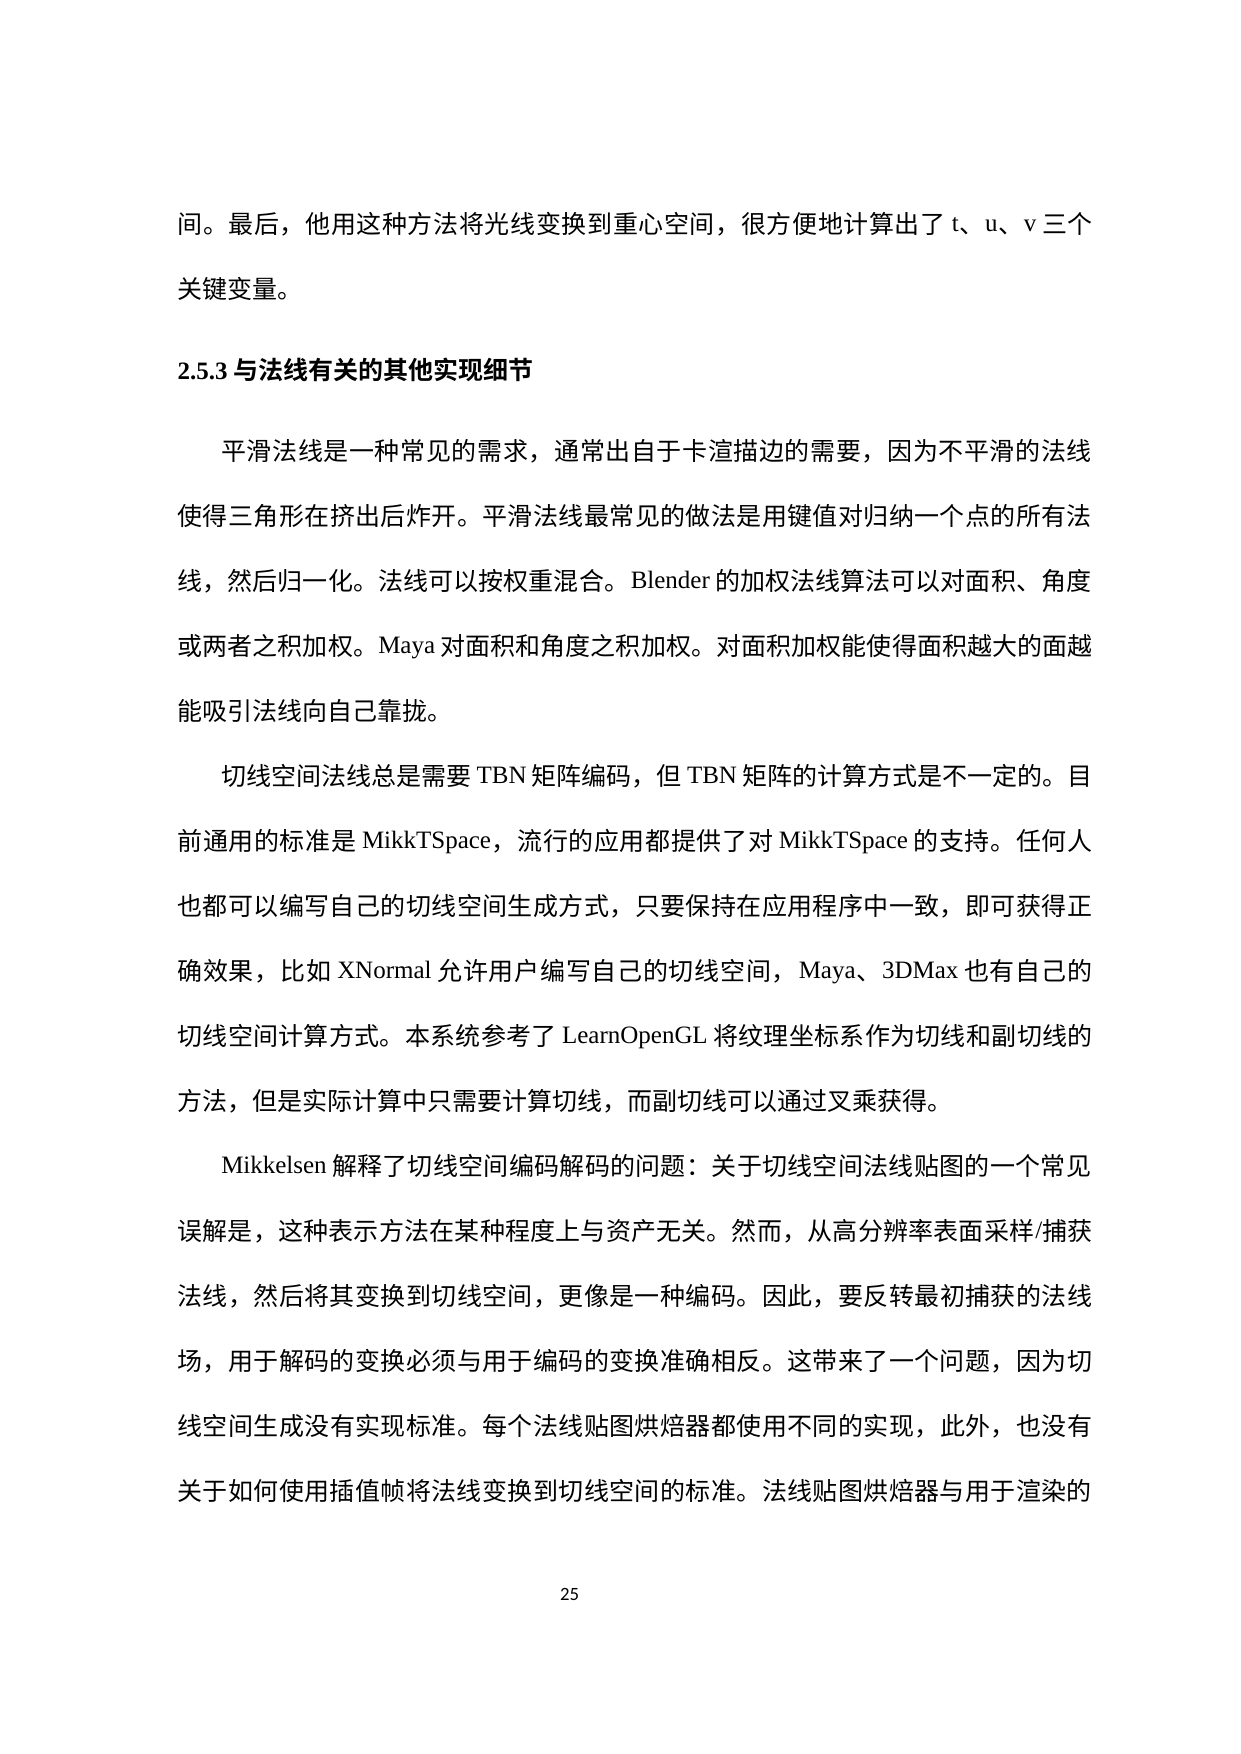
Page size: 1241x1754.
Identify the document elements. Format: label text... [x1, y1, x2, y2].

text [177, 1132, 1092, 1522]
subtitle 2.5.3 与法线有关的其他实现细节 [177, 336, 1092, 401]
text 切线空间法线总是需要TBN矩阵编码，但TBN矩阵的计算方式是不一定的。目前通用的标准是MikkTSpace，流行的应用都提供了对MikkTSpace的支持。任何人也都可以编写自己的切线空间生成方式，只要保持在应用程序中一致，即可获得正确效果，比如XNormal允许用户编写自己的切线空间，Maya、3DMax也有自己的切线空间计算方式。本系统参考了LearnOpenGL将纹理坐标系作为切线和副切线的方法，但是实际计算中只需要计算切线，而副切线可以通过叉乘获得。 [177, 742, 1092, 1132]
text 平滑法线是一种常见的需求，通常出自于卡渲描边的需要，因为不平滑的法线使得三角形在挤出后炸开。平滑法线最常见的做法是用键值对归纳一个点的所有法线，然后归一化。法线可以按权重混合。Blender的加权法线算法可以对面积、角度或两者之积加权。Maya对面积和角度之积加权。对面积加权能使得面积越大的面越能吸引法线向自己靠拢。 [177, 417, 1092, 742]
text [177, 190, 1092, 320]
